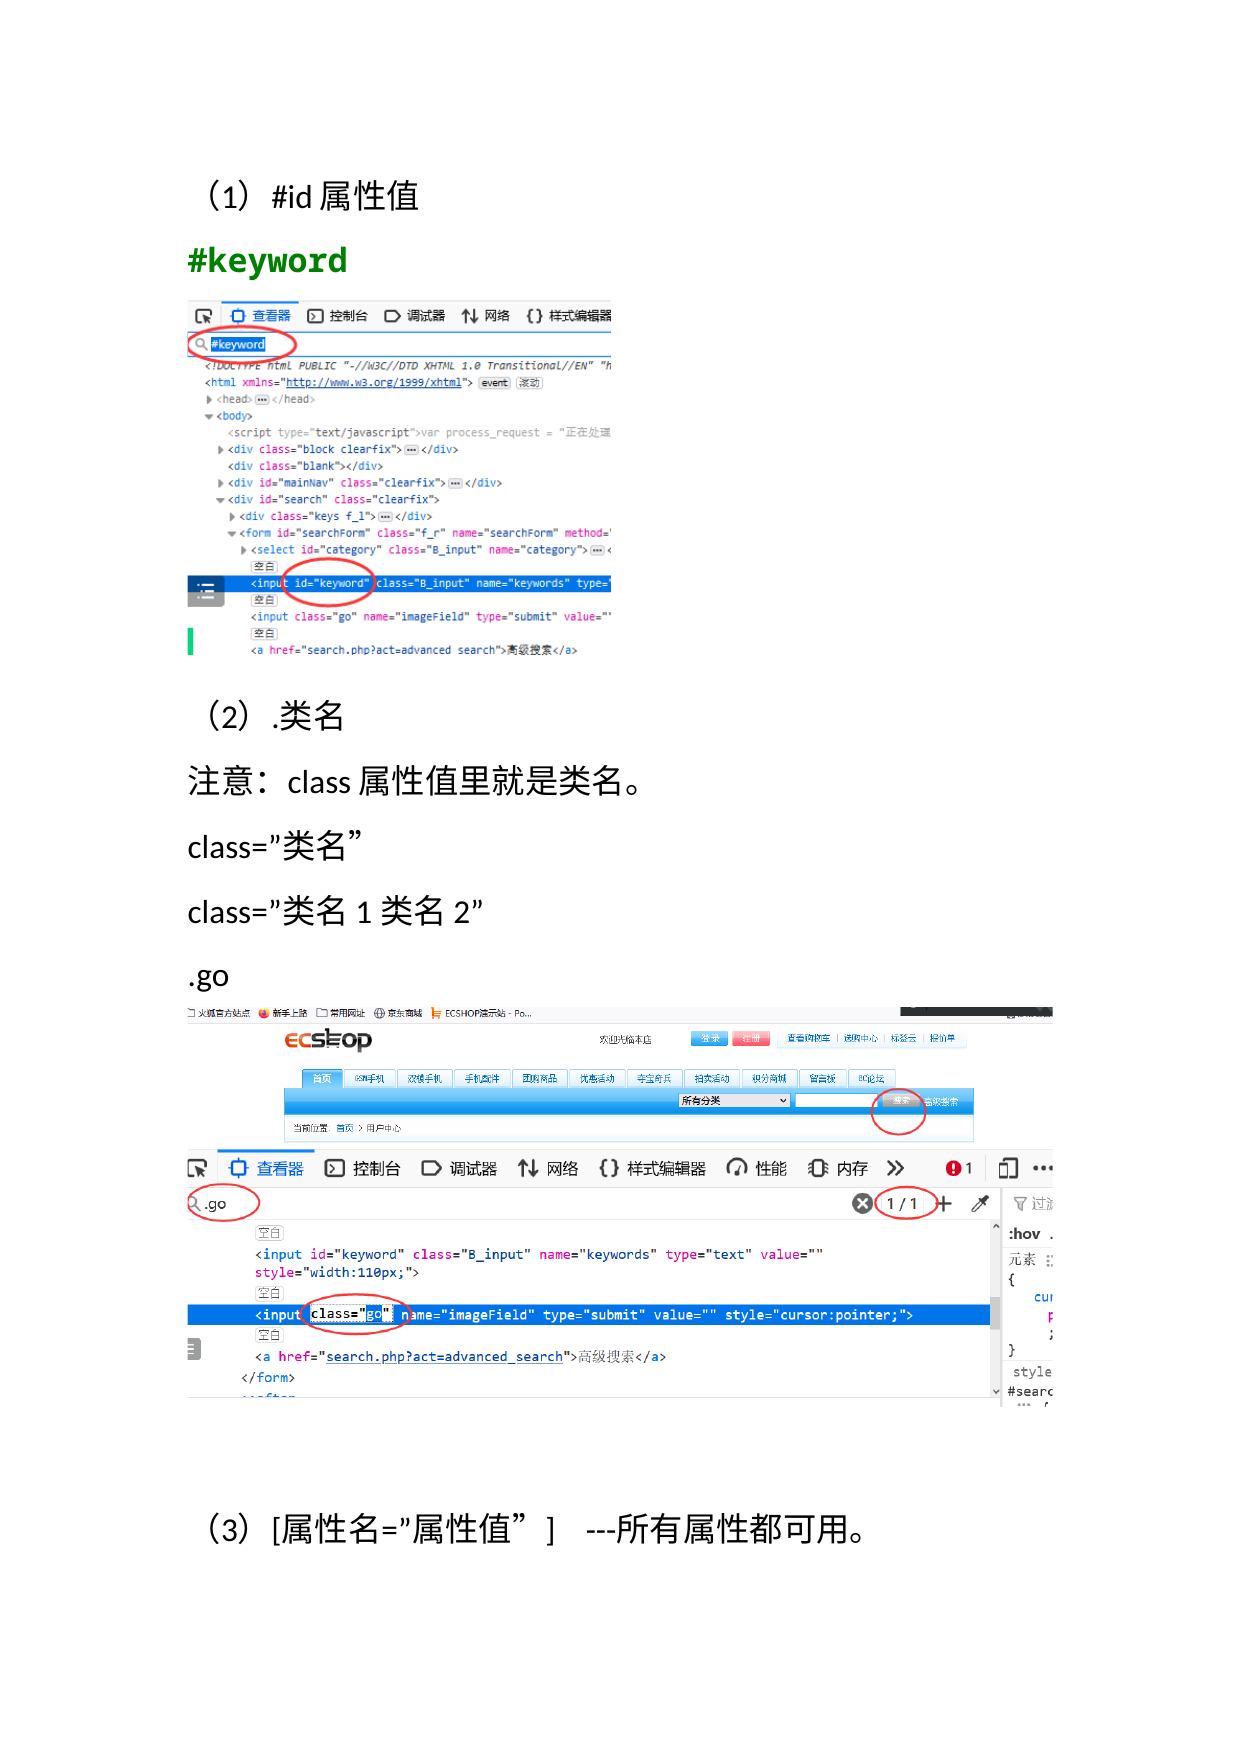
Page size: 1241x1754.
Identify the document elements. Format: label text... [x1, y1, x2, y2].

text class=”类名” [187, 812, 1053, 877]
list .类名 [187, 682, 1053, 747]
picture [187, 292, 611, 655]
picture [187, 1007, 1053, 1407]
list [属性名=”属性值”] ---所有属性都可用。 [187, 1494, 1053, 1559]
text .go [187, 942, 1053, 1007]
text 注意：class属性值里就是类名。 [187, 747, 1053, 812]
text class=”类名1 类名2” [187, 877, 1053, 942]
list #id属性值 [187, 162, 1053, 227]
text #keyword [187, 227, 1053, 292]
